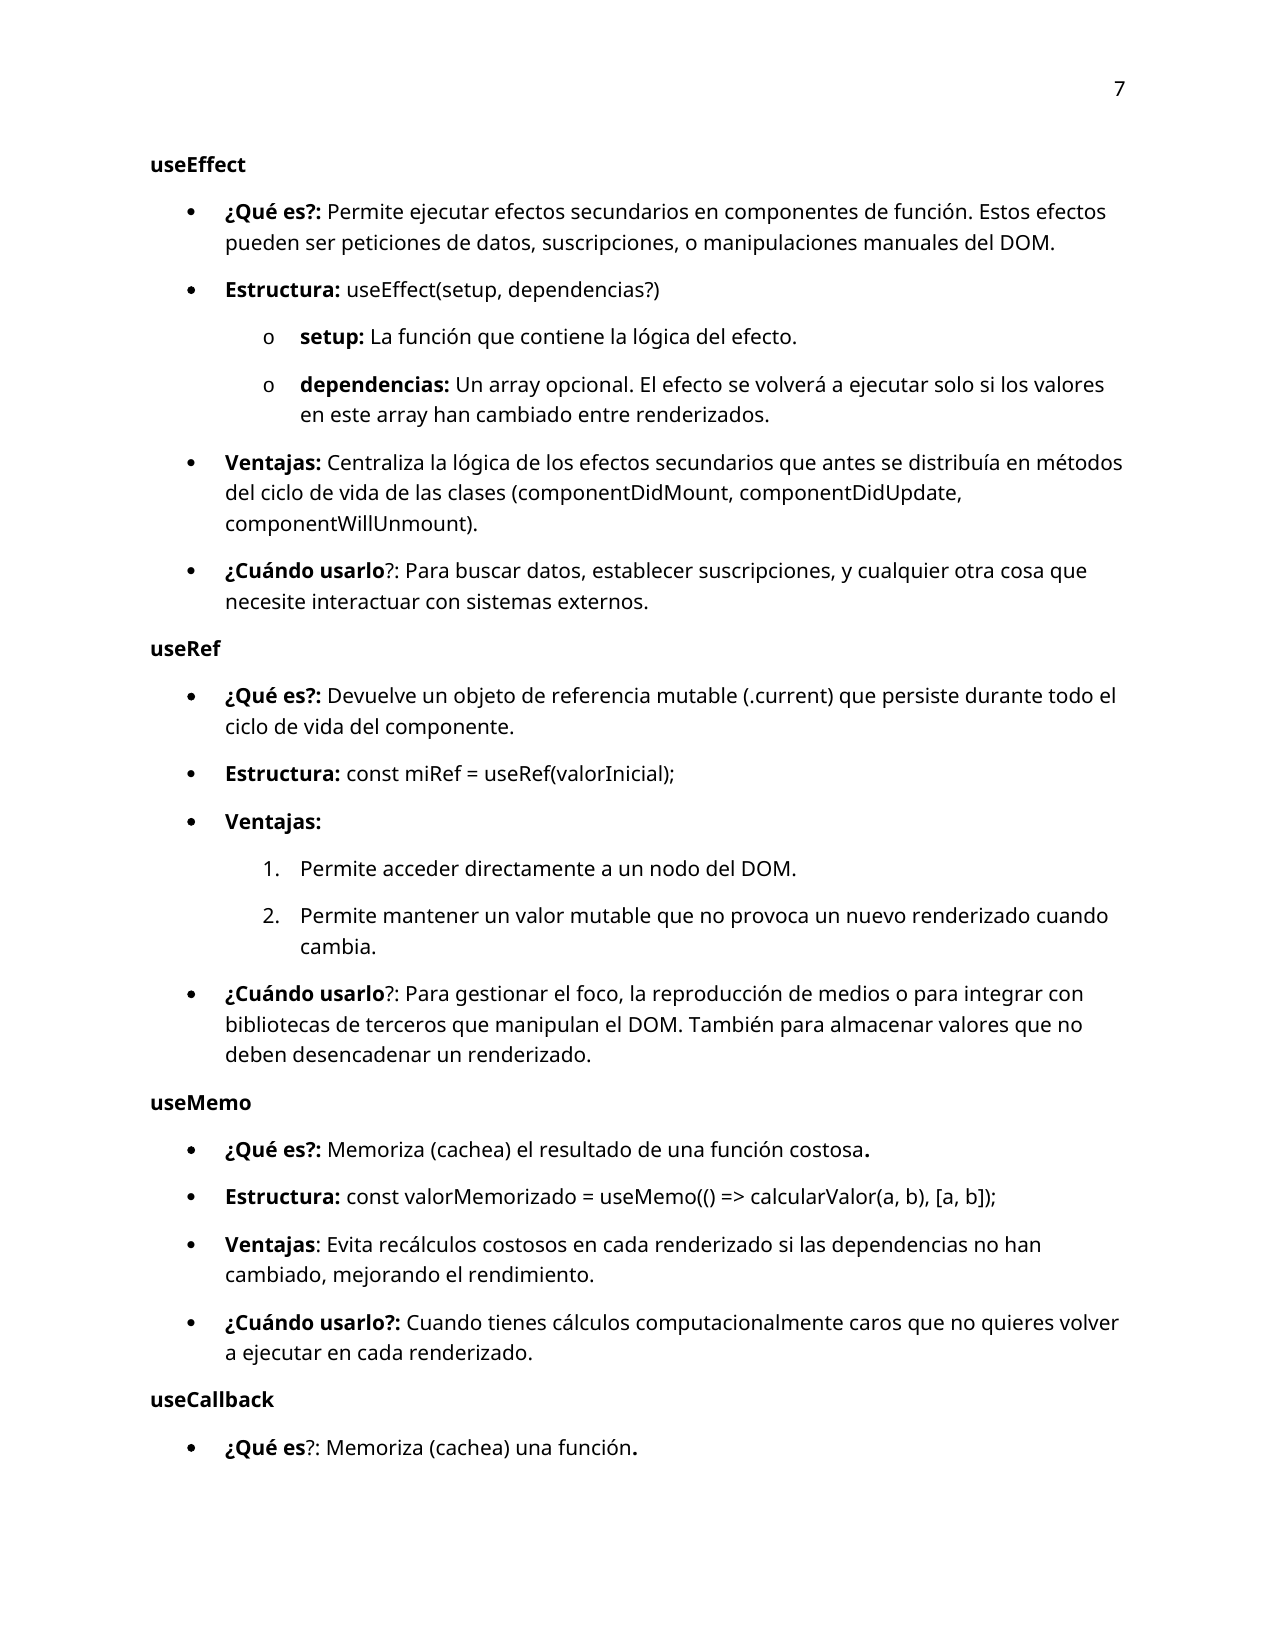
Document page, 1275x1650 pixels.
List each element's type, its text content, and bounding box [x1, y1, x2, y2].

list ¿Qué es?: Permite ejecutar efectos secundarios en componentes de función. Estos efectos pueden ser peticiones de datos, suscripciones, o manipulaciones manuales del DOM. [187, 197, 1125, 256]
list ¿Cuándo usarlo?: Cuando tienes cálculos computacionalmente caros que no quieres volver a ejecutar en cada renderizado. [187, 1308, 1125, 1367]
list ¿Cuándo usarlo?: Para gestionar el foco, la reproducción de medios o para integrar con bibliotecas de terceros que manipulan el DOM. También para almacenar valores que no deben desencadenar un renderizado. [187, 979, 1125, 1069]
text useEffect [150, 150, 1125, 178]
list dependencias: Un array opcional. El efecto se volverá a ejecutar solo si los valores en este array han cambiado entre renderizados. [262, 370, 1125, 429]
list Ventajas: Centraliza la lógica de los efectos secundarios que antes se distribuía en métodos del ciclo de vida de las clases (componentDidMount, componentDidUpdate, componentWillUnmount). [187, 448, 1125, 538]
list Ventajas: [187, 807, 1125, 835]
text useMemo [150, 1088, 1125, 1116]
list Ventajas: Evita recálculos costosos en cada renderizado si las dependencias no han cambiado, mejorando el rendimiento. [187, 1230, 1125, 1289]
list Permite acceder directamente a un nodo del DOM. [262, 854, 1125, 883]
list ¿Qué es?: Memoriza (cachea) una función. [187, 1433, 1125, 1461]
list Permite mantener un valor mutable que no provoca un nuevo renderizado cuando cambia. [262, 901, 1125, 961]
list Estructura: const miRef = useRef(valorInicial); [187, 759, 1125, 788]
list ¿Cuándo usarlo?: Para buscar datos, establecer suscripciones, y cualquier otra cosa que necesite interactuar con sistemas externos. [187, 556, 1125, 616]
list setup: La función que contiene la lógica del efecto. [262, 322, 1125, 351]
list Estructura: useEffect(setup, dependencias?) [187, 275, 1125, 304]
list ¿Qué es?: Devuelve un objeto de referencia mutable (.current) que persiste durante todo el ciclo de vida del componente. [187, 682, 1125, 741]
list ¿Qué es?: Memoriza (cachea) el resultado de una función costosa. [187, 1135, 1125, 1164]
text useRef [150, 634, 1125, 663]
list Estructura: const valorMemorizado = useMemo(() => calcularValor(a, b), [a, b]); [187, 1182, 1125, 1211]
text useCallback [150, 1386, 1125, 1414]
